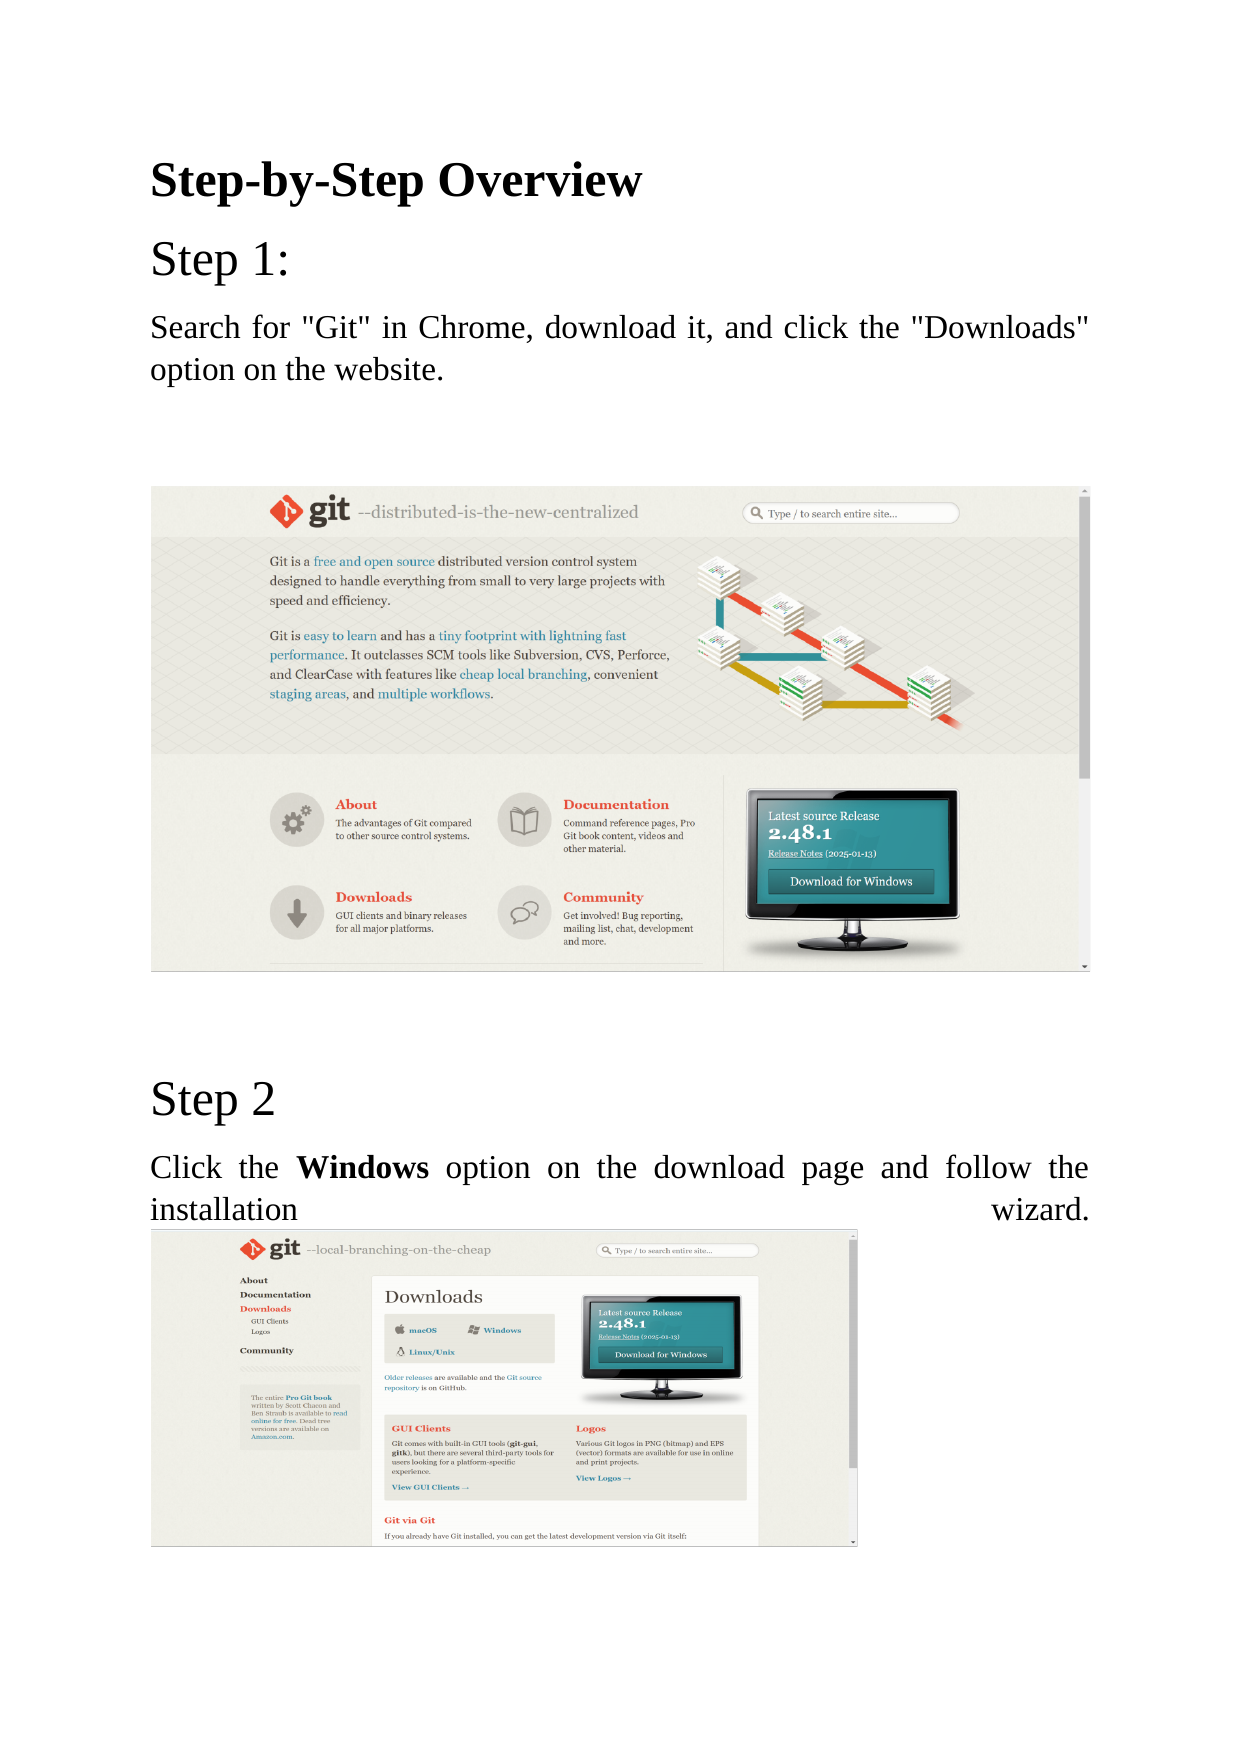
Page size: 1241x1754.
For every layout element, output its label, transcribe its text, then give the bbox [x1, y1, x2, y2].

text Step 1: [150, 229, 1090, 286]
text Step 2 [150, 1069, 1090, 1126]
text Step-by-Step Overview [150, 150, 1090, 207]
text Search for "Git" in Chrome, download it, and click the "Downloads" option on the website. [150, 307, 1090, 387]
picture [150, 485, 1091, 972]
picture [150, 1229, 858, 1547]
